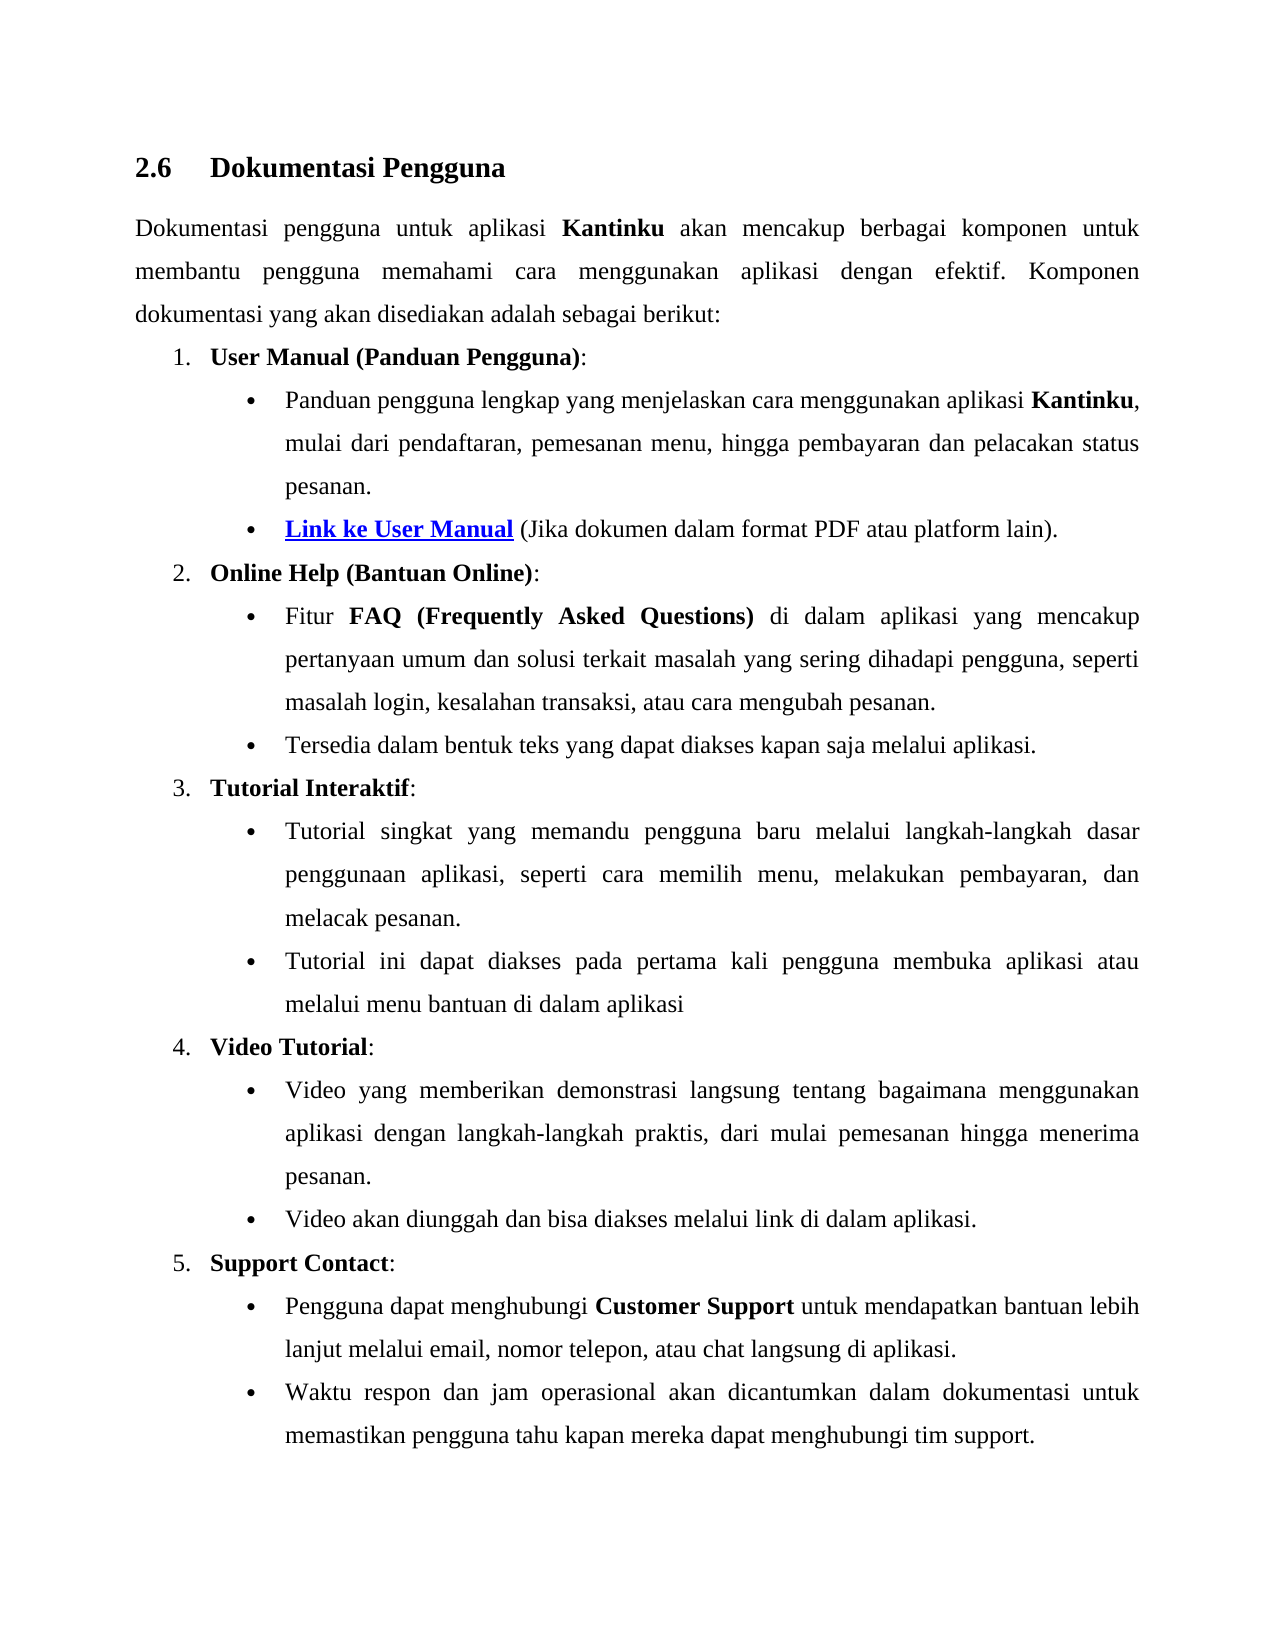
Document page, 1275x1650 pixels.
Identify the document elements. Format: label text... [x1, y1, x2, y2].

list Link ke User Manual (Jika dokumen dalam format PDF atau platform lain). [247, 514, 1140, 543]
list Fitur FAQ (Frequently Asked Questions) di dalam aplikasi yang mencakup pertanyaan umum dan solusi terkait masalah yang sering dihadapi pengguna, seperti masalah login, kesalahan transaksi, atau cara mengubah pesanan. [247, 601, 1140, 716]
subtitle Dokumentasi Pengguna [135, 150, 1140, 183]
list Video akan diunggah dan bisa diakses melalui link di dalam aplikasi. [247, 1204, 1140, 1233]
text Dokumentasi pengguna untuk aplikasi Kantinku akan mencakup berbagai komponen untuk membantu pengguna memahami cara menggunakan aplikasi dengan efektif. Komponen dokumentasi yang akan disediakan adalah sebagai berikut: [135, 213, 1140, 328]
list Video Tutorial: [172, 1032, 1140, 1061]
list Online Help (Bantuan Online): [172, 558, 1140, 586]
list Support Contact: [172, 1248, 1140, 1276]
list Tutorial ini dapat diakses pada pertama kali pengguna membuka aplikasi atau melalui menu bantuan di dalam aplikasi [247, 946, 1140, 1018]
list Pengguna dapat menghubungi Customer Support untuk mendapatkan bantuan lebih lanjut melalui email, nomor telepon, atau chat langsung di aplikasi. [247, 1291, 1140, 1363]
list Tutorial singkat yang memandu pengguna baru melalui langkah-langkah dasar penggunaan aplikasi, seperti cara memilih menu, melakukan pembayaran, dan melacak pesanan. [247, 816, 1140, 931]
list User Manual (Panduan Pengguna): [172, 342, 1140, 371]
list Panduan pengguna lengkap yang menjelaskan cara menggunakan aplikasi Kantinku, mulai dari pendaftaran, pemesanan menu, hingga pembayaran dan pelacakan status pesanan. [247, 385, 1140, 500]
list Tutorial Interaktif: [172, 773, 1140, 802]
list Waktu respon dan jam operasional akan dicantumkan dalam dokumentasi untuk memastikan pengguna tahu kapan mereka dapat menghubungi tim support. [247, 1377, 1140, 1449]
list Video yang memberikan demonstrasi langsung tentang bagaimana menggunakan aplikasi dengan langkah-langkah praktis, dari mulai pemesanan hingga menerima pesanan. [247, 1075, 1140, 1190]
list Tersedia dalam bentuk teks yang dapat diakses kapan saja melalui aplikasi. [247, 730, 1140, 759]
